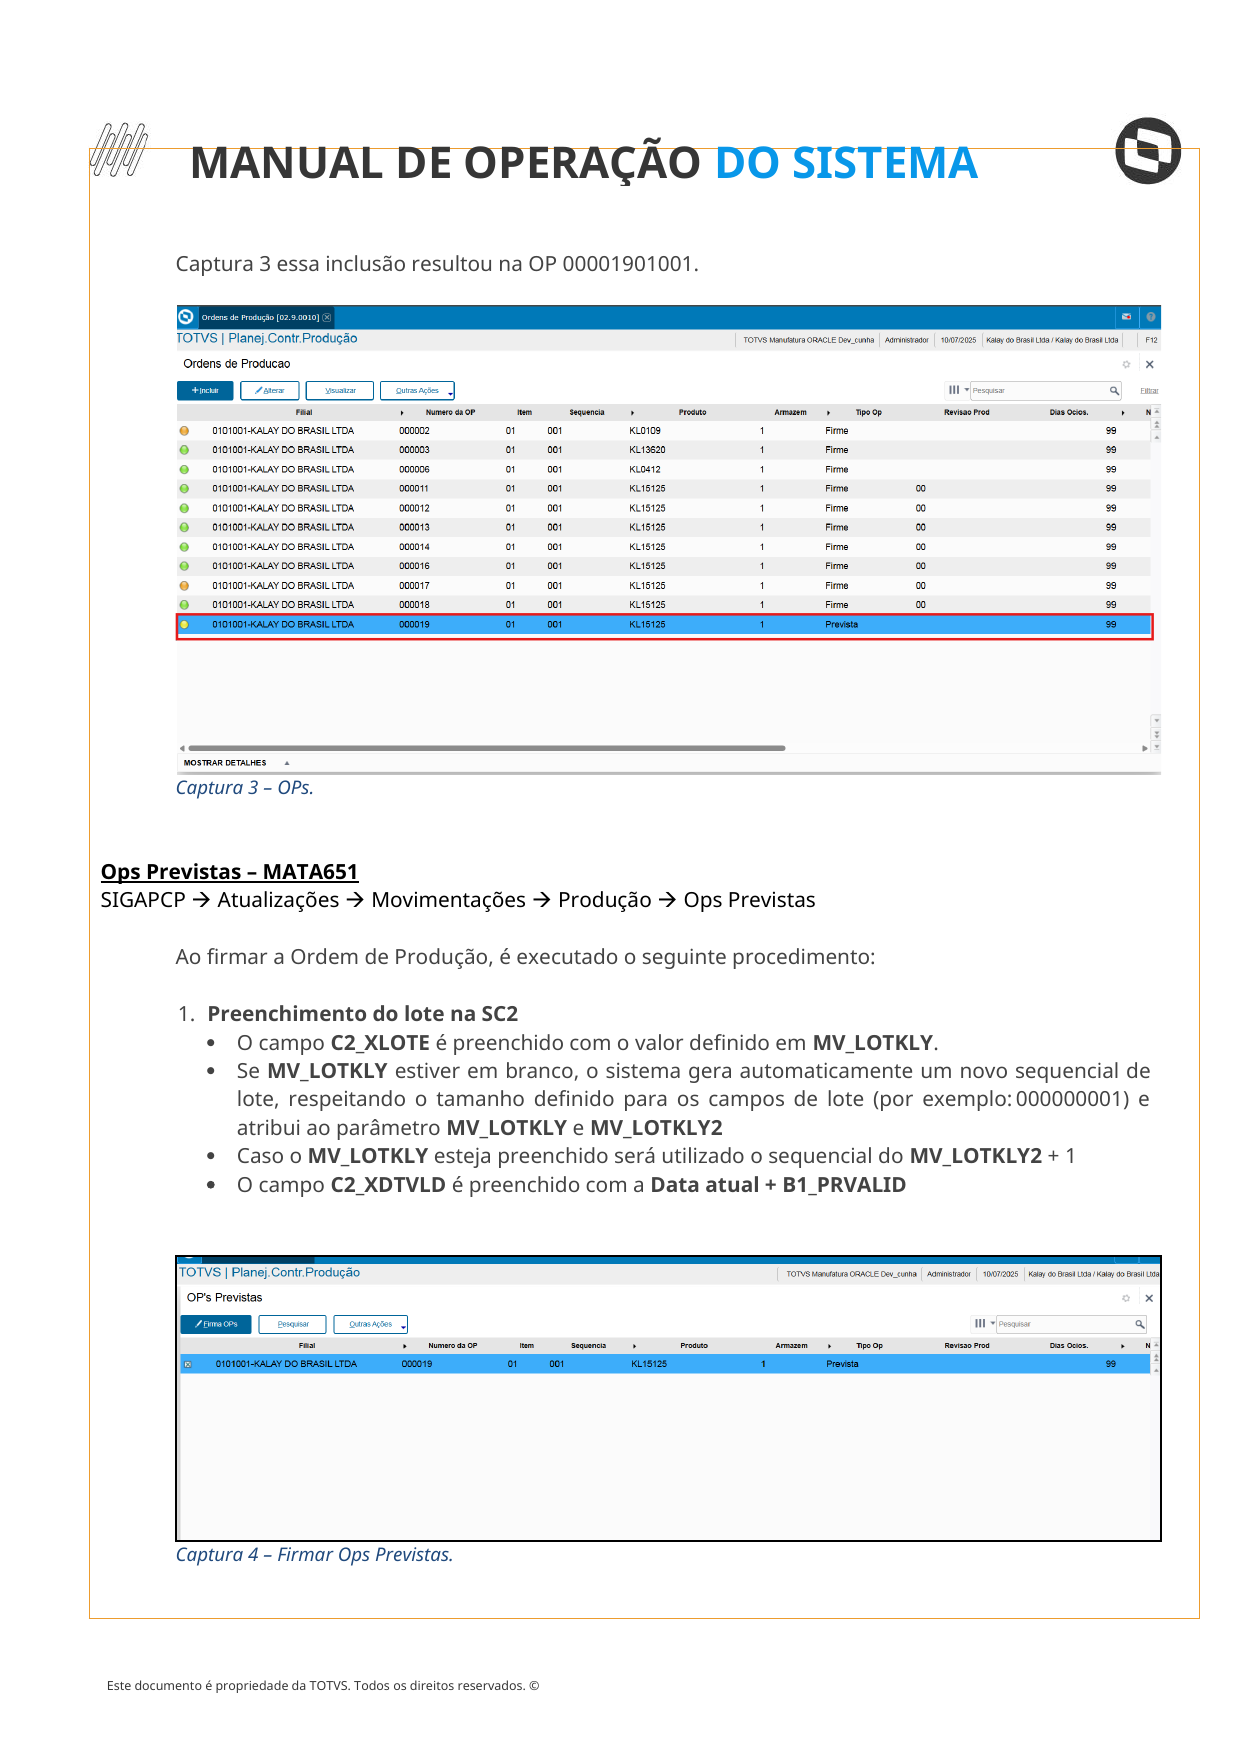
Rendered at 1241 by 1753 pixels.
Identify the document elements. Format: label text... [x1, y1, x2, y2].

picture [88, 73, 1182, 148]
picture [175, 305, 1162, 775]
picture [177, 1257, 1160, 1540]
picture [1147, 313, 1155, 321]
